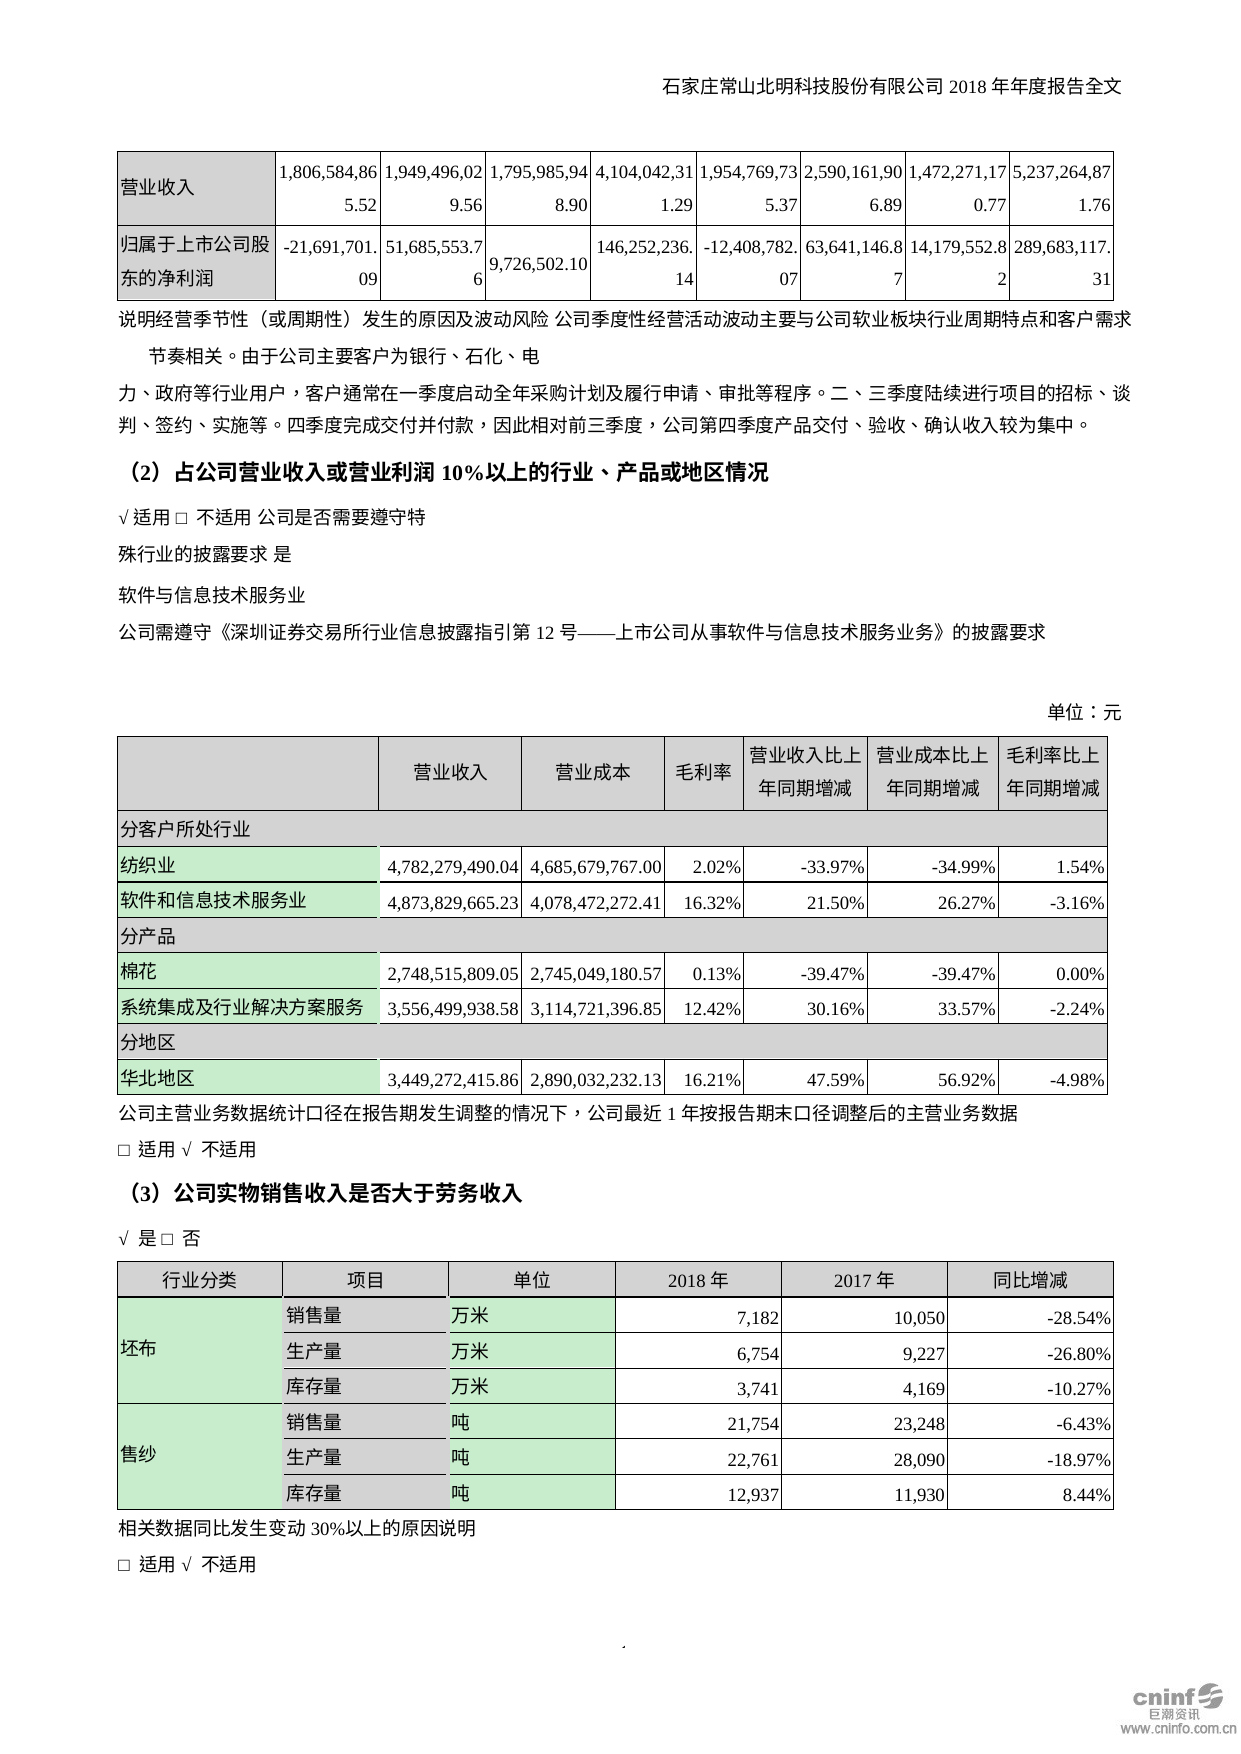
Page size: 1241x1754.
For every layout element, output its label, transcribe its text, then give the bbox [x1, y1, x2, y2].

table_cell 万米 [450, 1298, 615, 1332]
table_cell 4,078,472,272.41 [522, 883, 664, 917]
table_cell -39.47% [744, 953, 867, 988]
text 说明经营季节性（或周期性）发生的原因及波动风险 公司季度性经营活动波动主要与公司软业板块行业周期特点和客户需求节奏相关。由于公司主要客户为银行、石化、电 [118, 306, 1147, 369]
table_header 2017 年 [782, 1262, 947, 1296]
table_cell 12.42% [665, 989, 743, 1023]
table_cell 售纱 [118, 1404, 282, 1509]
table_cell 8.44% [948, 1475, 1113, 1509]
table_cell 生产量 [284, 1333, 446, 1367]
table_cell 56.92% [868, 1060, 998, 1094]
table_cell 12,937 [616, 1475, 781, 1509]
table_cell 47.59% [744, 1060, 867, 1094]
table_cell 4,873,829,665.23 [380, 883, 521, 917]
table_header 营业成本 [522, 737, 664, 810]
text 相关数据同比发生变动 30%以上的原因说明 [118, 1516, 1147, 1541]
table_cell 21,754 [616, 1404, 781, 1438]
table_cell 1.54% [999, 847, 1107, 881]
table_cell 软件和信息技术服务业 [118, 883, 377, 917]
text √ 是 □ 否 [118, 1226, 1147, 1251]
table_header 项目 [283, 1262, 448, 1296]
table_cell 9,227 [782, 1333, 947, 1367]
table_cell 14,179,552.8 2 [906, 226, 1009, 299]
text 软件与信息技术服务业 [118, 582, 439, 607]
table_cell 分客户所处行业 [118, 811, 1107, 846]
table_cell -33.97% [744, 847, 867, 881]
table_cell 生产量 [284, 1439, 446, 1474]
table_cell 4,782,279,490.04 [380, 847, 521, 881]
table_cell 纺织业 [118, 847, 377, 881]
table_cell 吨 [450, 1404, 615, 1438]
table_header 1,949,496,02 9.56 [381, 152, 485, 225]
table_cell -3.16% [999, 883, 1107, 917]
table_cell -39.47% [868, 953, 998, 988]
table_cell 2,745,049,180.57 [522, 953, 664, 988]
table_cell 33.57% [868, 989, 998, 1023]
table_cell 26.27% [868, 883, 998, 917]
table_cell 2.02% [665, 847, 743, 881]
table_cell 3,741 [616, 1369, 781, 1403]
table_cell 吨 [450, 1439, 615, 1474]
picture [1115, 1680, 1240, 1737]
table_cell 10,050 [782, 1298, 947, 1332]
table_header 营业成本比上 年同期增减 [868, 737, 998, 810]
table_cell 51,685,553.7 6 [381, 226, 485, 299]
table_cell 华北地区 [118, 1060, 377, 1094]
table_cell -28.54% [948, 1298, 1113, 1332]
text □ 适用 √ 不适用 [118, 1552, 1147, 1577]
table_cell 系统集成及行业解决方案服务 [118, 989, 377, 1023]
table_cell -12,408,782. 07 [697, 226, 800, 299]
table_cell -6.43% [948, 1404, 1113, 1438]
text 判、签约、实施等。四季度完成交付并付款，因此相对前三季度，公司第四季度产品交付、验收、确认收入较为集中。 [118, 412, 1147, 438]
table_cell 0.00% [999, 953, 1107, 988]
table_cell 吨 [450, 1475, 615, 1509]
table_header 2018 年 [616, 1262, 781, 1296]
table_cell 2,748,515,809.05 [380, 953, 521, 988]
table_cell 9,726,502.10 [486, 226, 590, 299]
table_cell 7,182 [616, 1298, 781, 1332]
table_header 2,590,161,90 6.89 [801, 152, 905, 225]
table_cell 万米 [450, 1333, 615, 1367]
table_header 毛利率 [665, 737, 743, 810]
table_header [118, 737, 378, 810]
table_cell 销售量 [284, 1298, 446, 1332]
table_cell 万米 [450, 1369, 615, 1403]
table_cell 21.50% [744, 883, 867, 917]
subtitle （3）公司实物销售收入是否大于劳务收入 [118, 1178, 1147, 1208]
table_cell 归属于上市公司股 东的净利润 [118, 226, 275, 299]
table_header 毛利率比上 年同期增减 [999, 737, 1107, 810]
text 公司需遵守《深圳证券交易所行业信息披露指引第 12 号——上市公司从事软件与信息技术服务业务》的披露要求 [118, 619, 1048, 645]
table_cell 6,754 [616, 1333, 781, 1367]
table_cell 3,114,721,396.85 [522, 989, 664, 1023]
table_cell 销售量 [284, 1404, 446, 1438]
table_header 营业收入比上 年同期增减 [744, 737, 867, 810]
table_cell 146,252,236. 14 [591, 226, 696, 299]
subtitle （2）占公司营业收入或营业利润 10%以上的行业、产品或地区情况 [118, 457, 1147, 486]
table_cell 坯布 [118, 1298, 282, 1403]
table_cell 3,556,499,938.58 [380, 989, 521, 1023]
table_cell 28,090 [782, 1439, 947, 1474]
table_header 单位 [449, 1262, 615, 1296]
table_cell 30.16% [744, 989, 867, 1023]
text □ 适用 √ 不适用 [118, 1137, 1147, 1162]
table_cell -18.97% [948, 1439, 1113, 1474]
table_cell 23,248 [782, 1404, 947, 1438]
table_cell 4,169 [782, 1369, 947, 1403]
table_cell 63,641,146.8 7 [801, 226, 905, 299]
table_header 5,237,264,87 1.76 [1010, 152, 1113, 225]
table_cell -2.24% [999, 989, 1107, 1023]
table_cell 库存量 [284, 1475, 446, 1509]
table_cell -10.27% [948, 1369, 1113, 1403]
table_cell 0.13% [665, 953, 743, 988]
table_header 1,806,584,86 5.52 [276, 152, 380, 225]
table_cell -26.80% [948, 1333, 1113, 1367]
text 力、政府等行业用户，客户通常在一季度启动全年采购计划及履行申请、审批等程序。二、三季度陆续进行项目的招标、谈 [118, 381, 1147, 404]
table_cell 2,890,032,232.13 [522, 1060, 664, 1094]
table_cell -21,691,701. 09 [276, 226, 380, 299]
table_cell 16.21% [665, 1060, 743, 1094]
table_cell 分地区 [118, 1024, 1107, 1058]
table_cell 11,930 [782, 1475, 947, 1509]
text 单位：元 [1048, 699, 1240, 725]
table_cell 3,449,272,415.86 [380, 1060, 521, 1094]
table_header 1,795,985,94 8.90 [486, 152, 590, 225]
text 公司主营业务数据统计口径在报告期发生调整的情况下，公司最近 1 年按报告期末口径调整后的主营业务数据 [118, 1100, 1147, 1126]
table_header 4,104,042,31 1.29 [591, 152, 696, 225]
table_header 行业分类 [118, 1262, 282, 1296]
table_cell 4,685,679,767.00 [522, 847, 664, 881]
table_cell 22,761 [616, 1439, 781, 1474]
table_header 同比增减 [948, 1262, 1113, 1296]
table_header 营业收入 [379, 737, 521, 810]
table_cell 棉花 [118, 953, 377, 988]
table_cell 库存量 [284, 1369, 446, 1403]
table_header 营业收入 [118, 152, 275, 225]
table_cell 16.32% [665, 883, 743, 917]
table_cell -4.98% [999, 1060, 1107, 1094]
table_cell 分产品 [118, 918, 1107, 952]
table_header 1,954,769,73 5.37 [697, 152, 800, 225]
table_header 1,472,271,17 0.77 [906, 152, 1009, 225]
table_cell -34.99% [868, 847, 998, 881]
table_cell 289,683,117. 31 [1010, 226, 1113, 299]
text √ 适用 □ 不适用 公司是否需要遵守特殊行业的披露要求 是 [118, 504, 439, 567]
